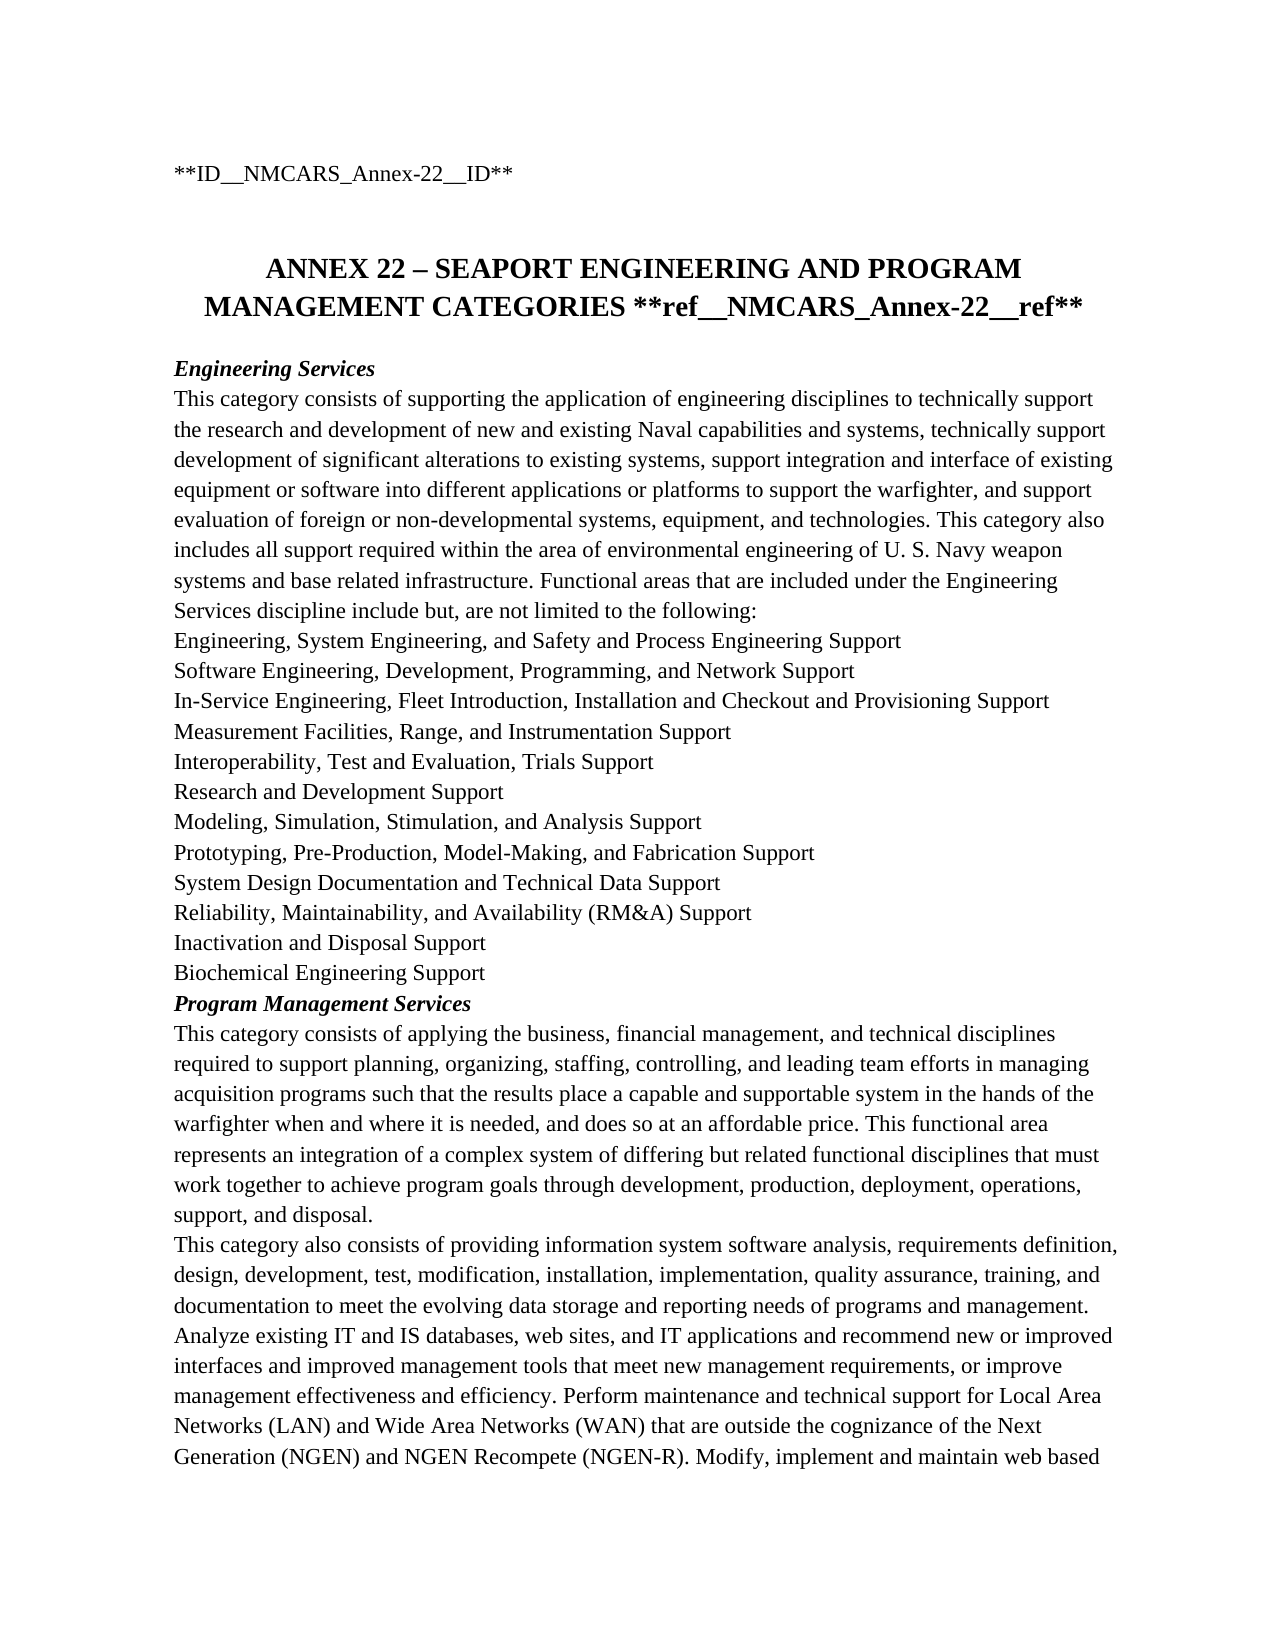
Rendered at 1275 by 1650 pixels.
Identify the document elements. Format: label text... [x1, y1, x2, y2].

text Modeling, Simulation, Stimulation, and Analysis Support [163, 798, 1135, 828]
text Software Engineering, Development, Programming, and Network Support [163, 647, 1135, 677]
text Engineering, System Engineering, and Safety and Process Engineering Support [163, 617, 1135, 647]
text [163, 1221, 1135, 1479]
text Program Management Services [163, 979, 1135, 1009]
text Biochemical Engineering Support [163, 949, 1135, 979]
text Engineering Services [163, 345, 1135, 375]
text Reliability, Maintainability, and Availability (RM&A) Support [163, 889, 1135, 919]
text This category consists of supporting the application of engineering disciplines to technically support the research and development of new and existing Naval capabilities and systems, technically support development of significant alterations to existing systems, support integration and interface of existing equipment or software into different applications or platforms to support the warfighter, and support evaluation of foreign or non-developmental systems, equipment, and technologies. This category also includes all support required within the area of environmental engineering of U. S. Navy weapon systems and base related infrastructure. Functional areas that are included under the Engineering Services discipline include but, are not limited to the following: [163, 375, 1135, 617]
text Inactivation and Disposal Support [163, 919, 1135, 949]
text System Design Documentation and Technical Data Support [163, 858, 1135, 889]
text In-Service Engineering, Fleet Introduction, Installation and Checkout and Provisioning Support [163, 677, 1135, 707]
subtitle ANNEX 22 – SEAPORT ENGINEERING AND PROGRAM MANAGEMENT CATEGORIES **ref__NMCARS_Annex-22__ref** [162, 251, 1125, 323]
text Measurement Facilities, Range, and Instrumentation Support [163, 707, 1135, 738]
text This category consists of applying the business, financial management, and technical disciplines required to support planning, organizing, staffing, controlling, and leading team efforts in managing acquisition programs such that the results place a capable and supportable system in the hands of the warfighter when and where it is needed, and does so at an affordable price. This functional area represents an integration of a complex system of differing but related functional disciplines that must work together to achieve program goals through development, production, deployment, operations, support, and disposal. [163, 1009, 1135, 1221]
text Interoperability, Test and Evaluation, Trials Support [163, 738, 1135, 768]
text **ID__NMCARS_Annex-22__ID** [163, 150, 1135, 197]
text Prototyping, Pre-Production, Model-Making, and Fabrication Support [163, 828, 1135, 858]
text Research and Development Support [163, 768, 1135, 798]
